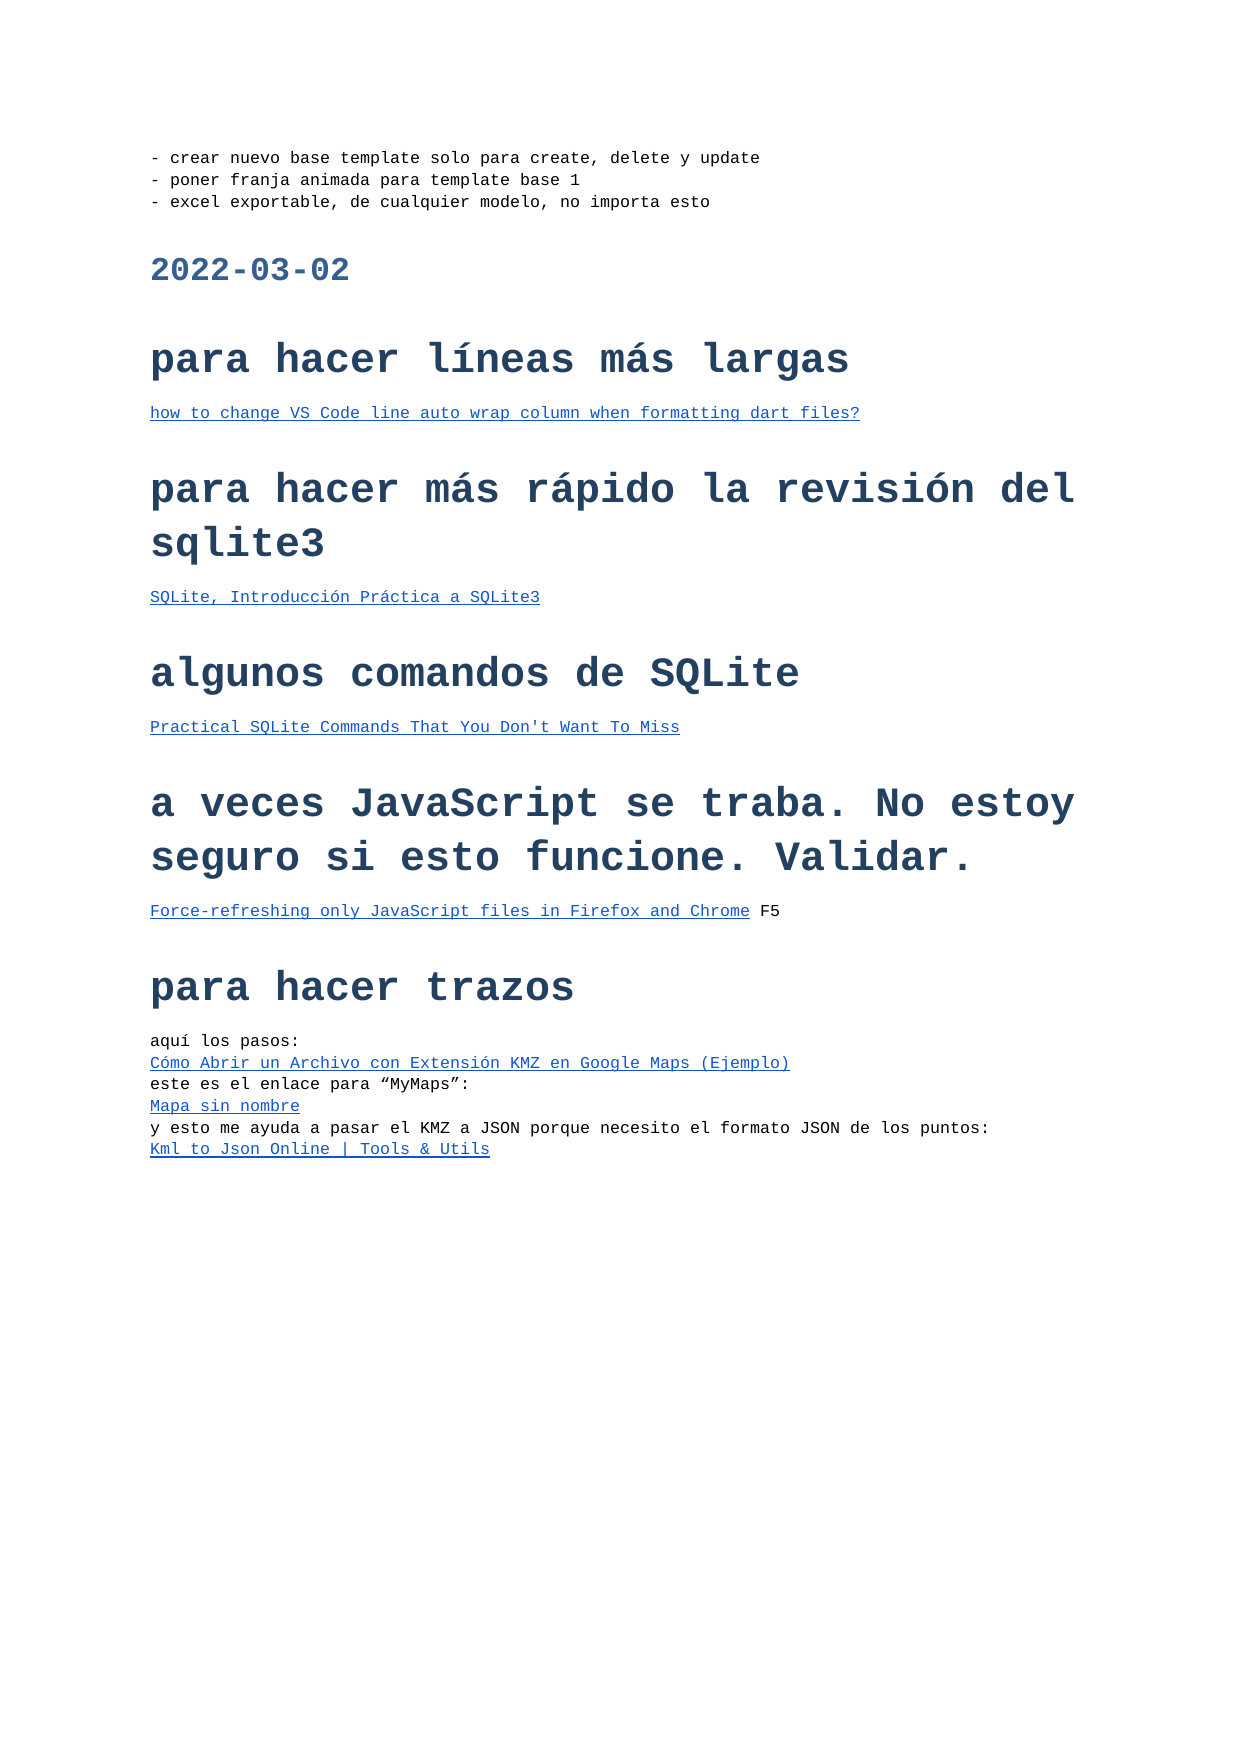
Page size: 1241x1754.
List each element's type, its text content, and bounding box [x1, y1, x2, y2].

text SQLite, Introducción Práctica a SQLite3 [150, 588, 1090, 607]
subtitle para hacer trazos [150, 966, 1090, 1013]
subtitle algunos comandos de SQLite [150, 652, 1090, 699]
text - crear nuevo base template solo para create, delete y update [150, 150, 1090, 169]
subtitle a veces JavaScript se traba. No estoy seguro si esto funcione. Validar. [150, 782, 1090, 883]
text Practical SQLite Commands That You Don't Want To Miss [150, 718, 1090, 737]
subtitle para hacer más rápido la revisión del sqlite3 [150, 468, 1090, 569]
text Mapa sin nombre [150, 1098, 1090, 1116]
text Kml to Json Online | Tools & Utils [150, 1141, 1090, 1160]
text este es el enlace para “MyMaps”: [150, 1076, 1090, 1095]
text Force-refreshing only JavaScript files in Firefox and Chrome F5 [150, 903, 1090, 921]
text Cómo Abrir un Archivo con Extensión KMZ en Google Maps (Ejemplo) [150, 1054, 1090, 1073]
text aquí los pasos: [150, 1033, 1090, 1051]
text how to change VS Code line auto wrap column when formatting dart files? [150, 404, 1090, 423]
subtitle para hacer líneas más largas [150, 338, 1090, 385]
text 2022-03-02 [150, 252, 1090, 290]
text y esto me ayuda a pasar el KMZ a JSON porque necesito el formato JSON de los puntos: [150, 1119, 1090, 1138]
text - excel exportable, de cualquier modelo, no importa esto [150, 193, 1090, 212]
text - poner franja animada para template base 1 [150, 172, 1090, 191]
